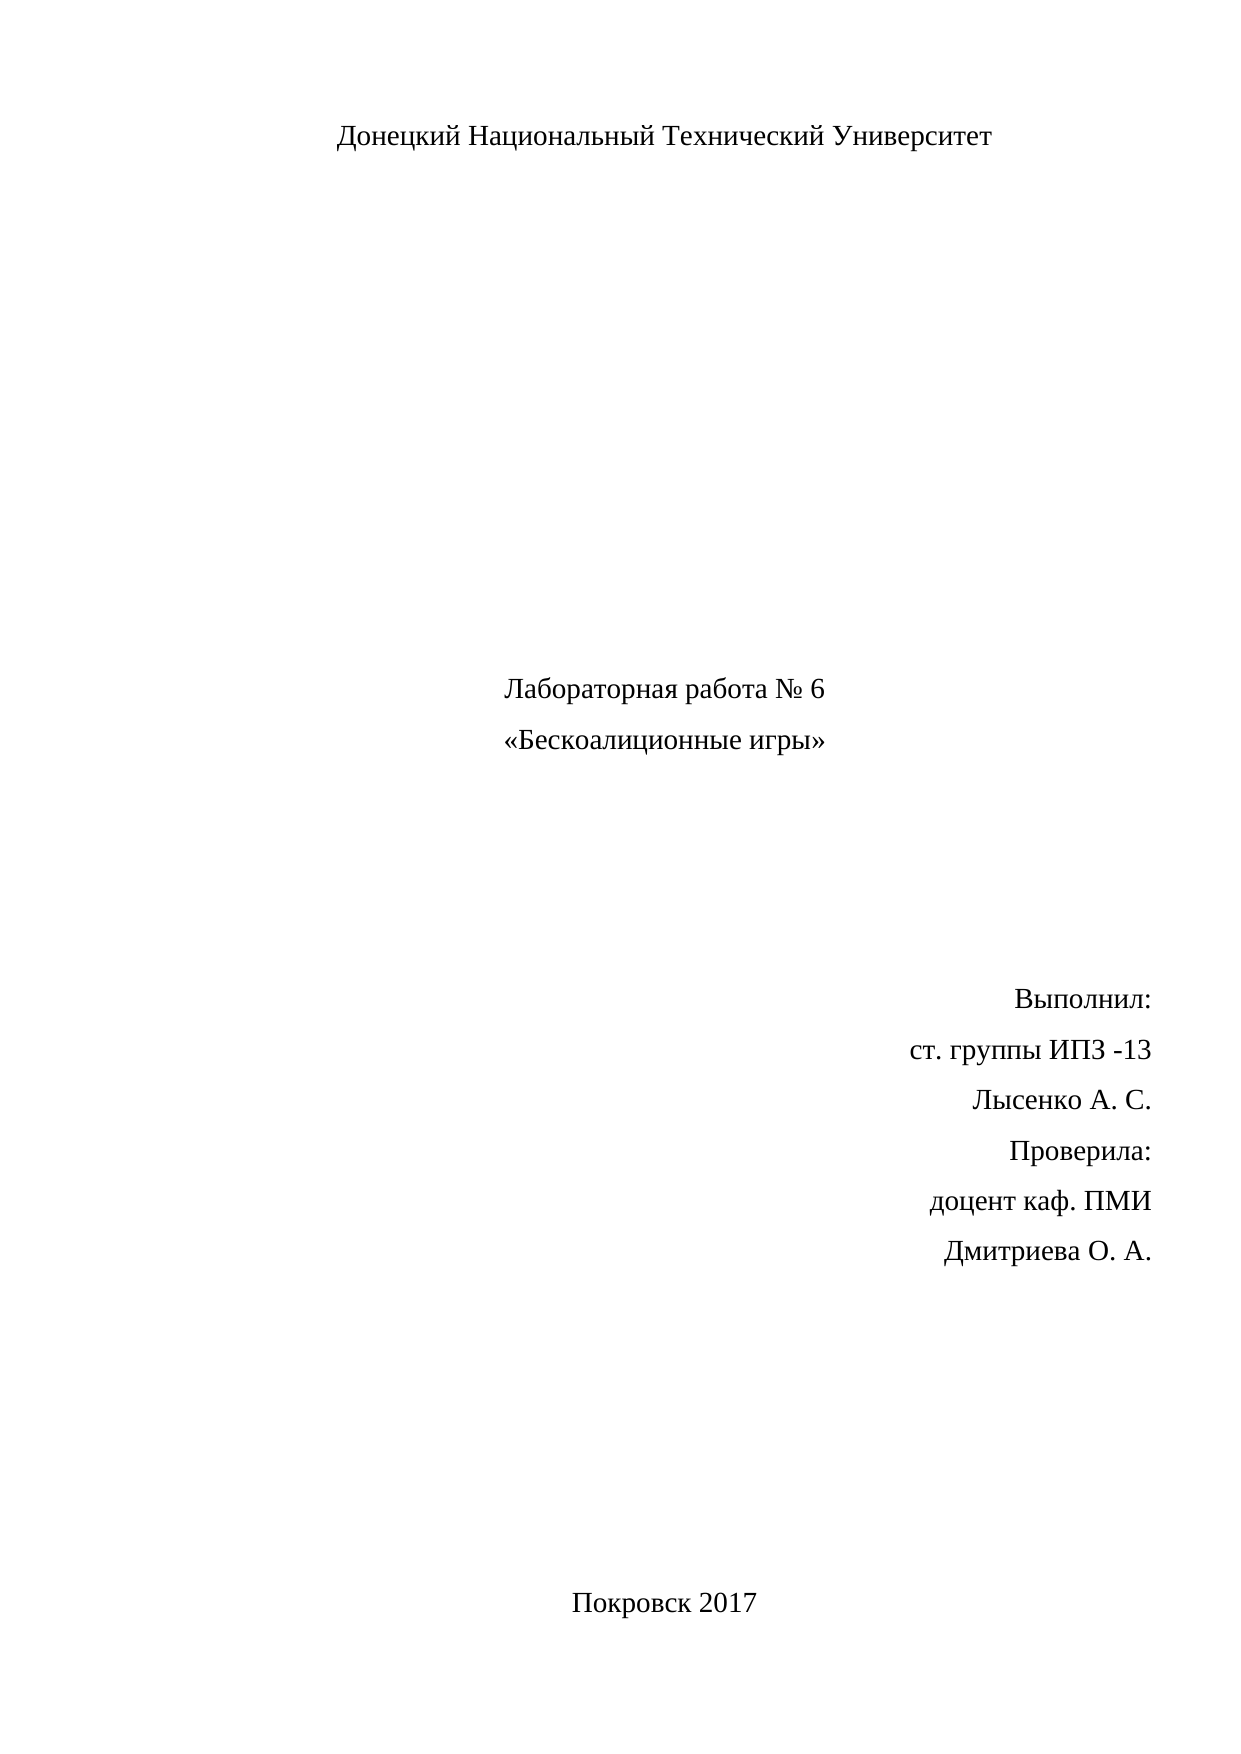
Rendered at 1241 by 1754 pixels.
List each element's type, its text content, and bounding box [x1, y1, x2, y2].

text Покровск 2017 [177, 1585, 1152, 1619]
text Дмитриева О. А. [177, 1233, 1152, 1267]
text ст. группы ИПЗ -13 [177, 1032, 1152, 1066]
text доцент каф. ПМИ [177, 1183, 1152, 1216]
text Лысенко А. С. [177, 1082, 1152, 1116]
text Проверила: [177, 1133, 1152, 1166]
text Лабораторная работа № 6 [177, 672, 1152, 705]
text «Бескоалиционные игры» [177, 722, 1152, 755]
text Донецкий Национальный Технический Университет [177, 118, 1152, 152]
text Выполнил: [177, 982, 1152, 1015]
